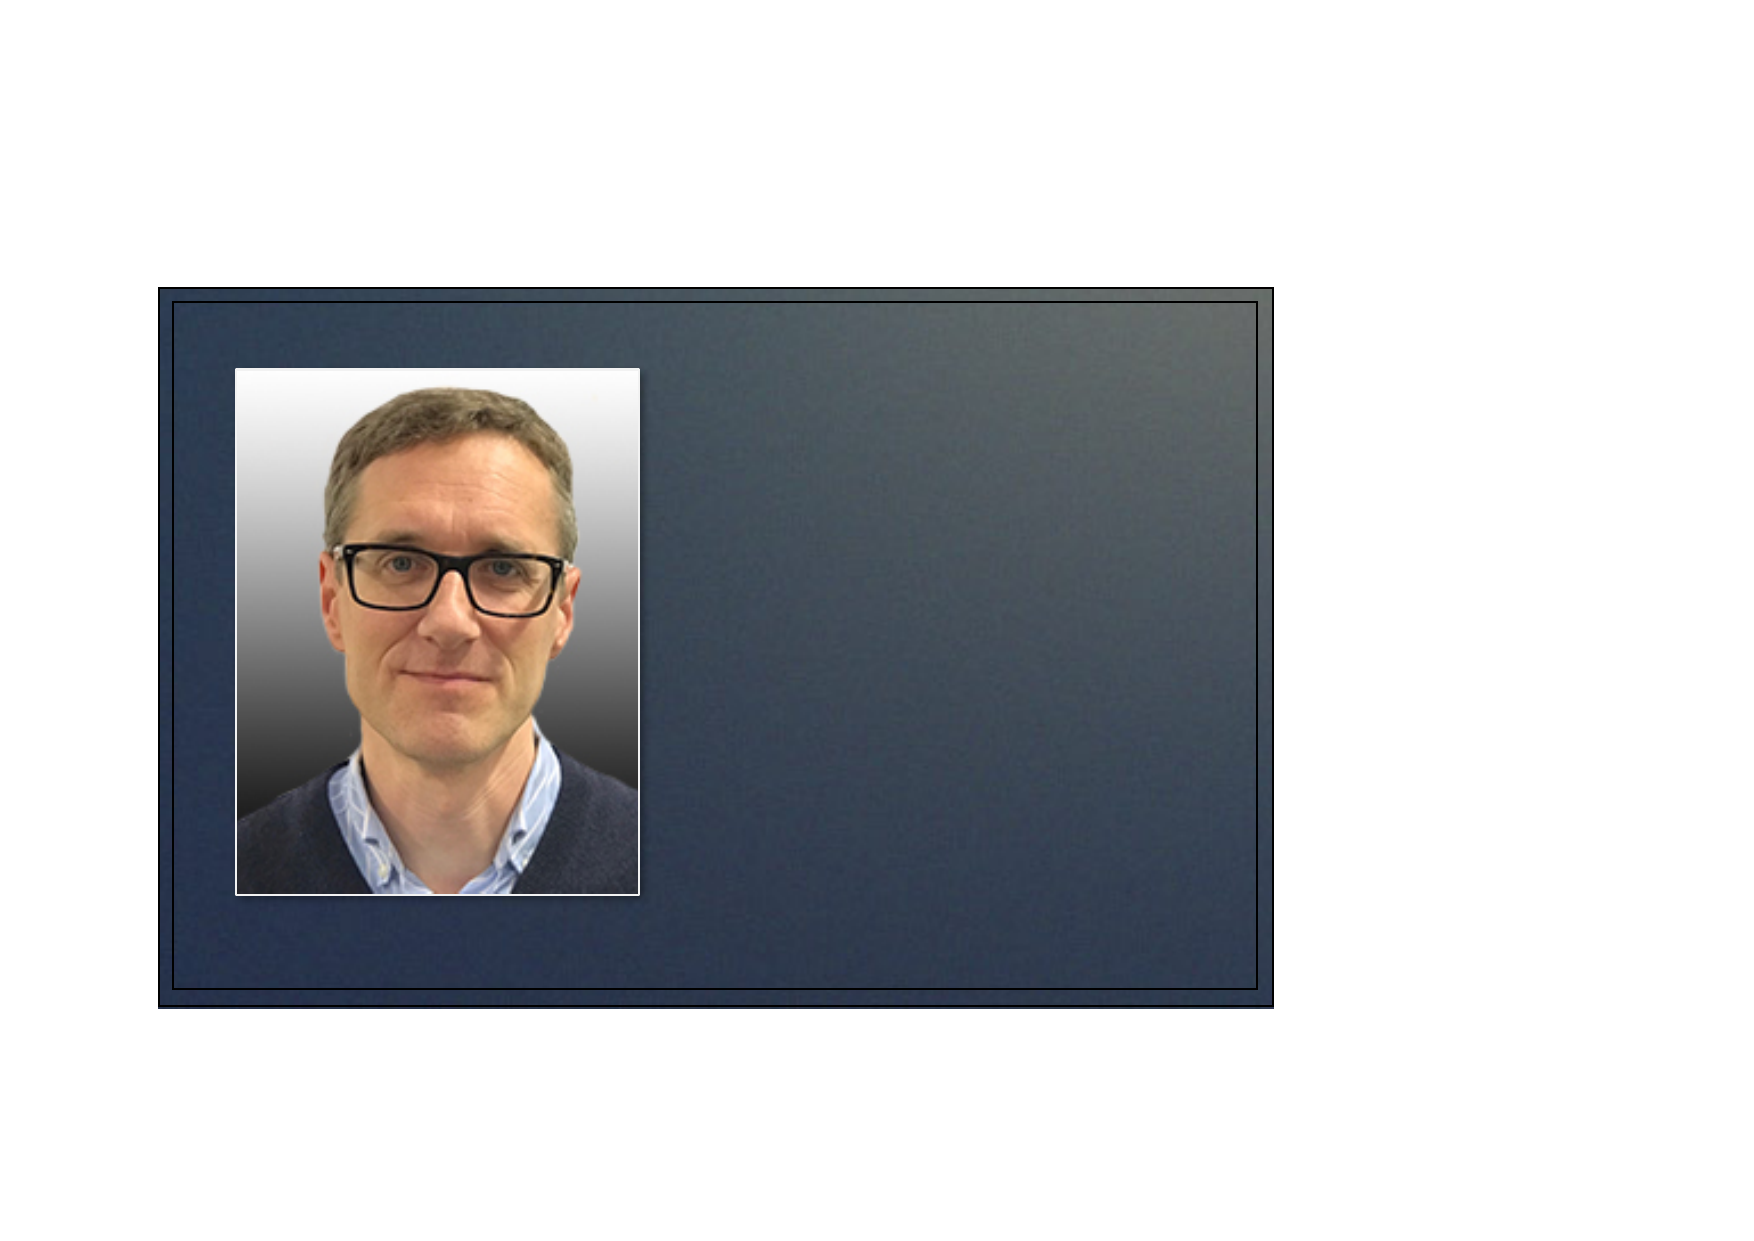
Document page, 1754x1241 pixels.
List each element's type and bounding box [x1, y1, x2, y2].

picture [160, 289, 1272, 1005]
